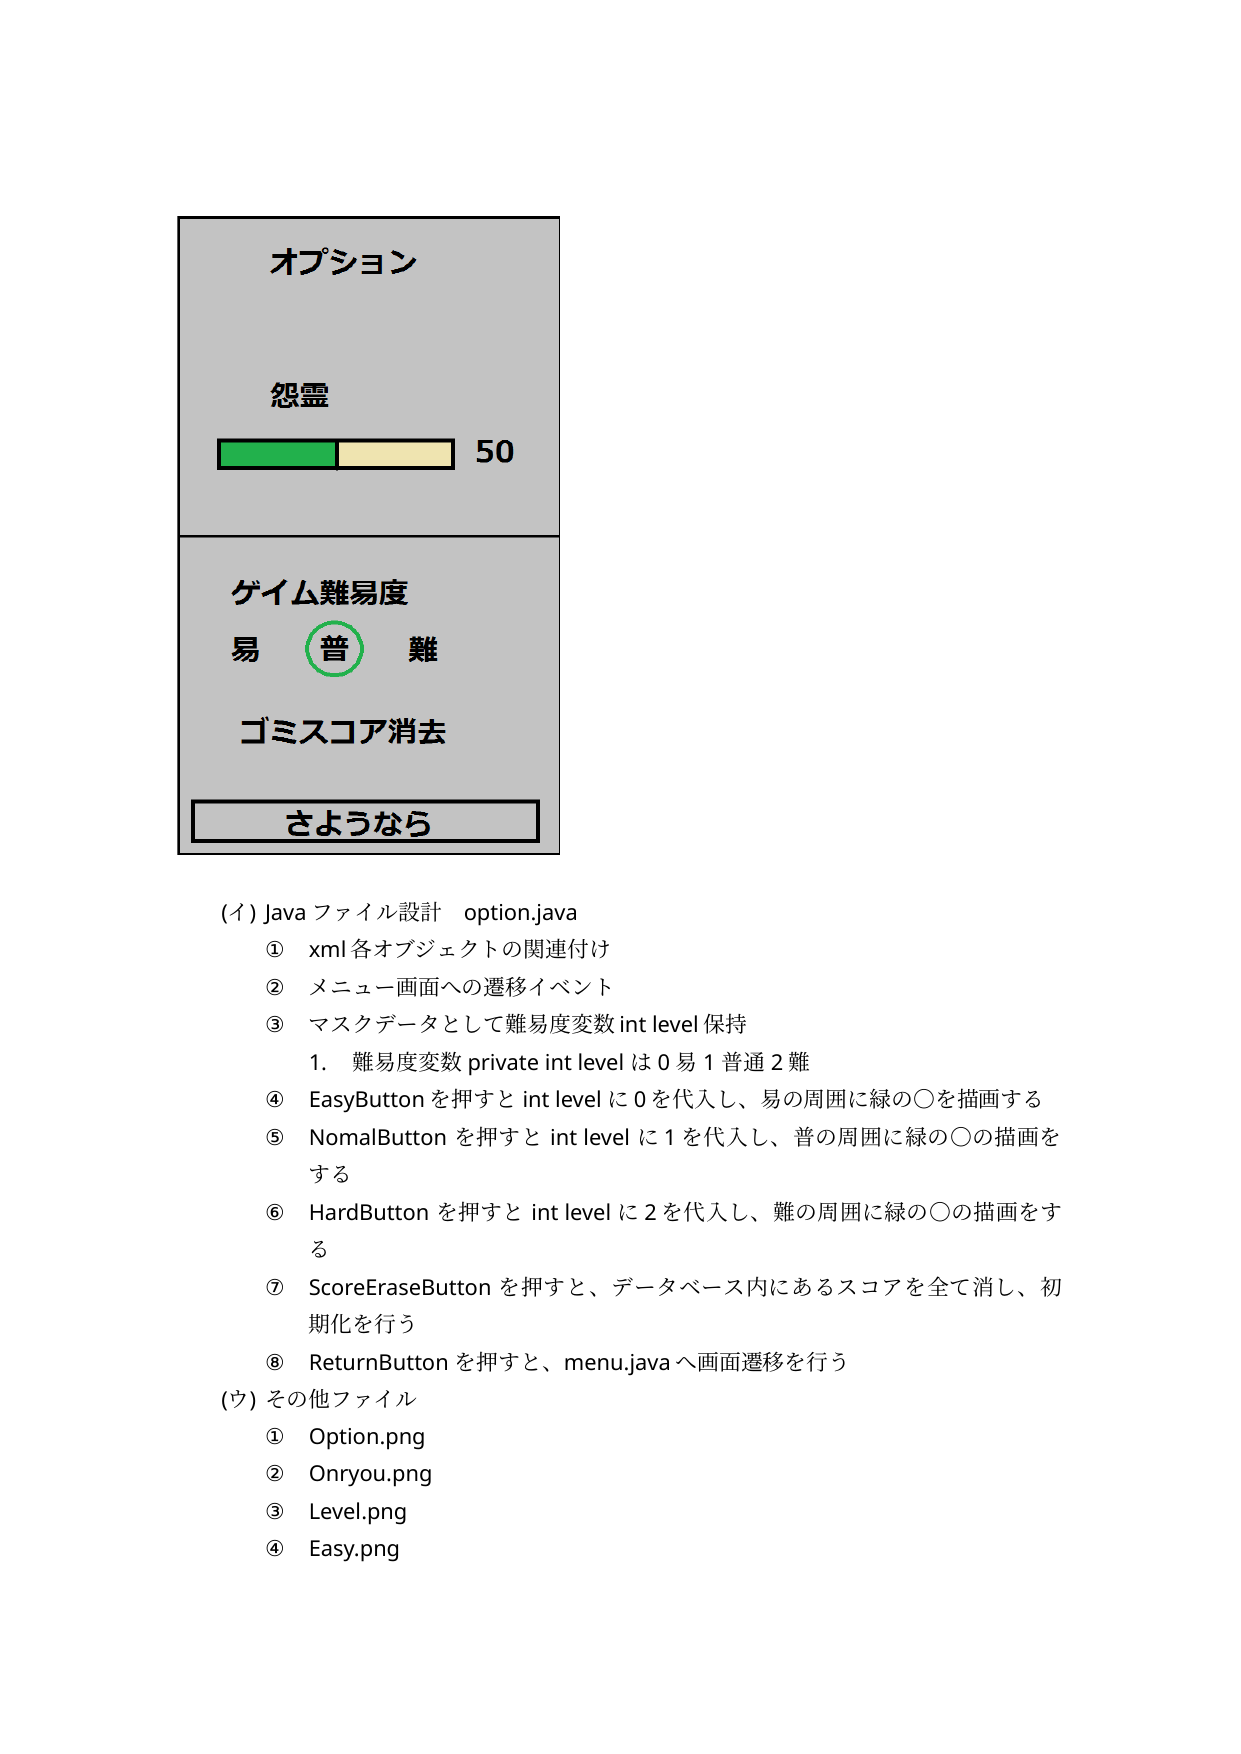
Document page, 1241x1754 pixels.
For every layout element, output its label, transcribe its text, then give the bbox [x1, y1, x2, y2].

list その他ファイル [221, 1379, 1063, 1417]
list ScoreEraseButton を押すと、データベース内にあるスコアを全て消し、初期化を行う [265, 1267, 1063, 1342]
list NomalButton を押すと int level に1を代入し、普の周囲に緑の〇の描画をする [265, 1117, 1063, 1192]
list ReturnButton を押すと、menu.javaへ画面遷移を行う [265, 1342, 1063, 1379]
list Level.png [265, 1492, 1063, 1529]
list EasyButtonを押すと int level に0を代入し、易の周囲に緑の〇を描画する [265, 1079, 1063, 1117]
list HardButton を押すと int level に2を代入し、難の周囲に緑の〇の描画をする [265, 1192, 1063, 1267]
list Easy.png [265, 1529, 1063, 1567]
list メニュー画面への遷移イベント [265, 967, 1063, 1004]
list マスクデータとして難易度変数int level保持 [265, 1004, 1063, 1042]
list 難易度変数 private int level は 0 易 1 普通 2 難 [308, 1042, 1063, 1079]
list Option.png [265, 1417, 1063, 1454]
list Javaファイル設計 option.java [221, 892, 1063, 929]
list xml各オブジェクトの関連付け [265, 929, 1063, 967]
picture [177, 216, 560, 855]
list Onryou.png [265, 1454, 1063, 1492]
